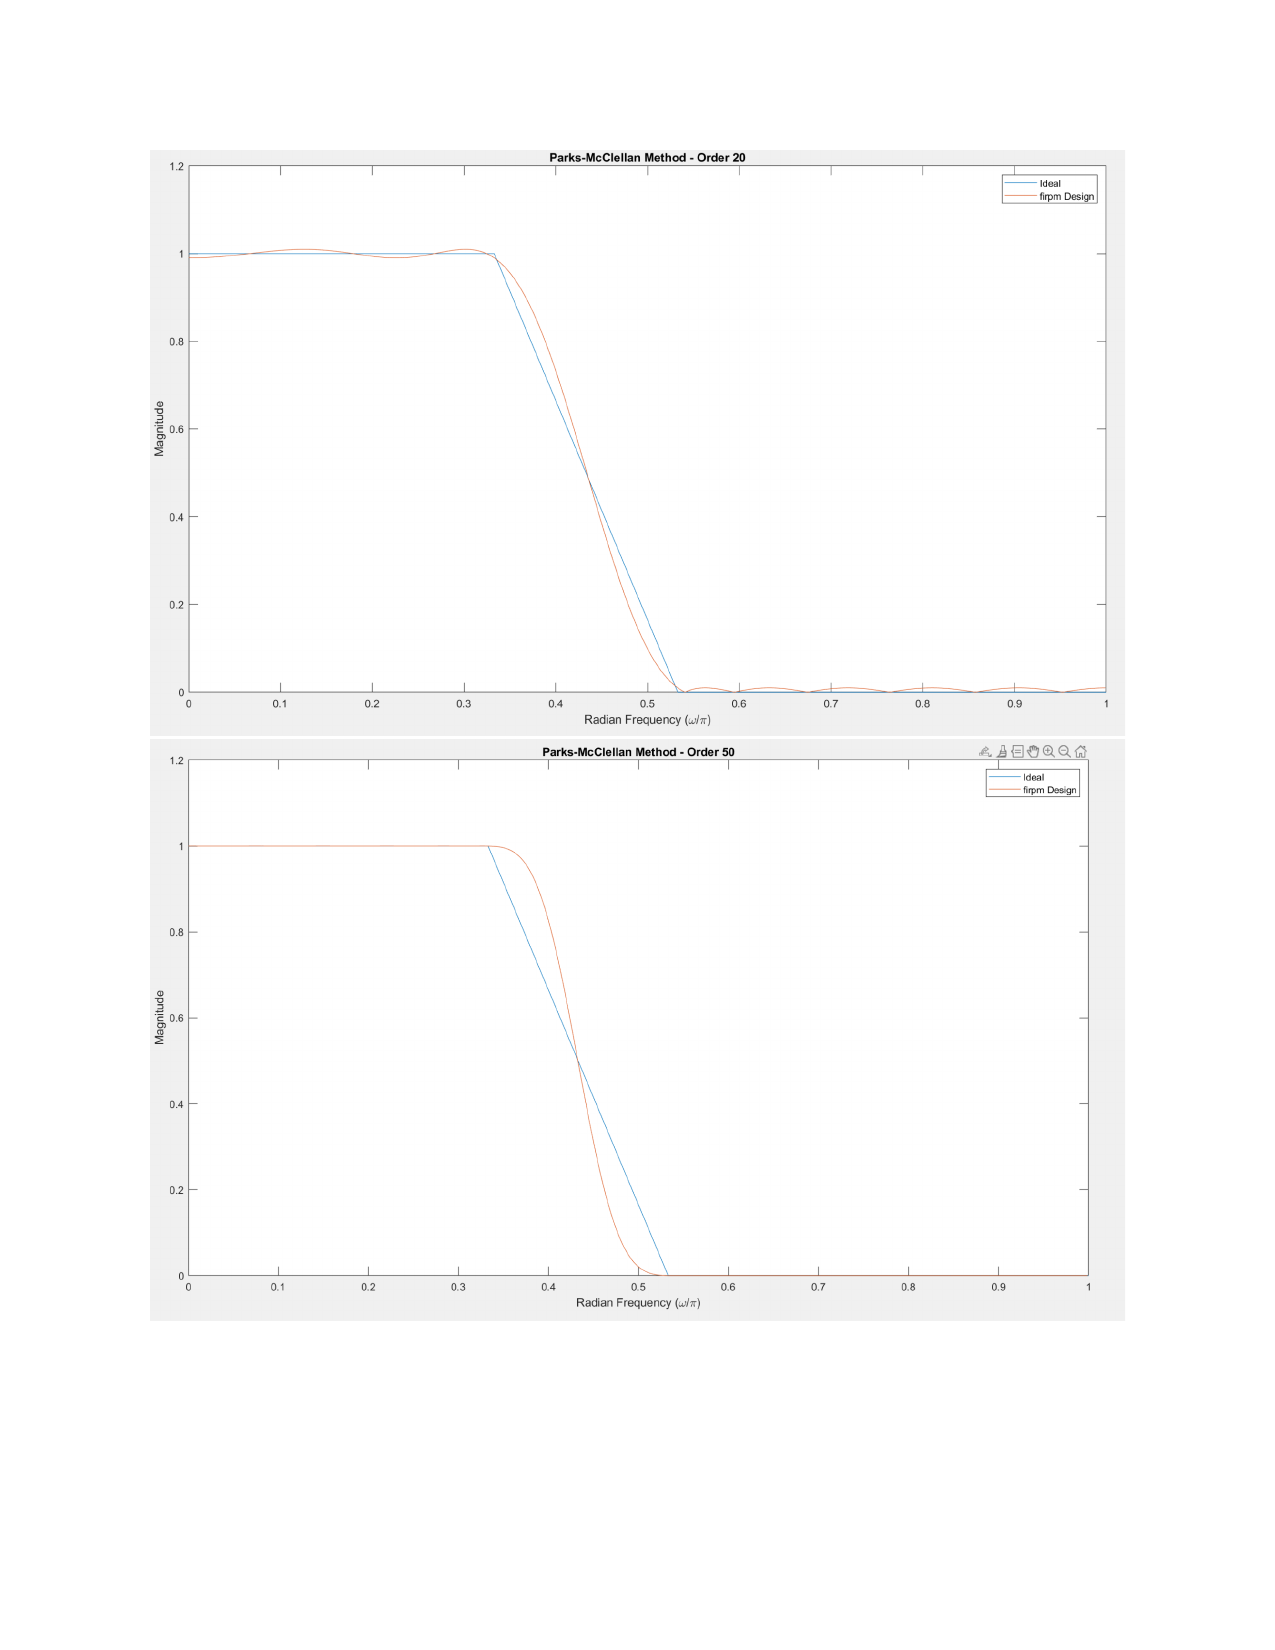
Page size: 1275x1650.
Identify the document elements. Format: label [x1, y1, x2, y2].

picture [150, 739, 1125, 1321]
picture [150, 150, 1125, 736]
